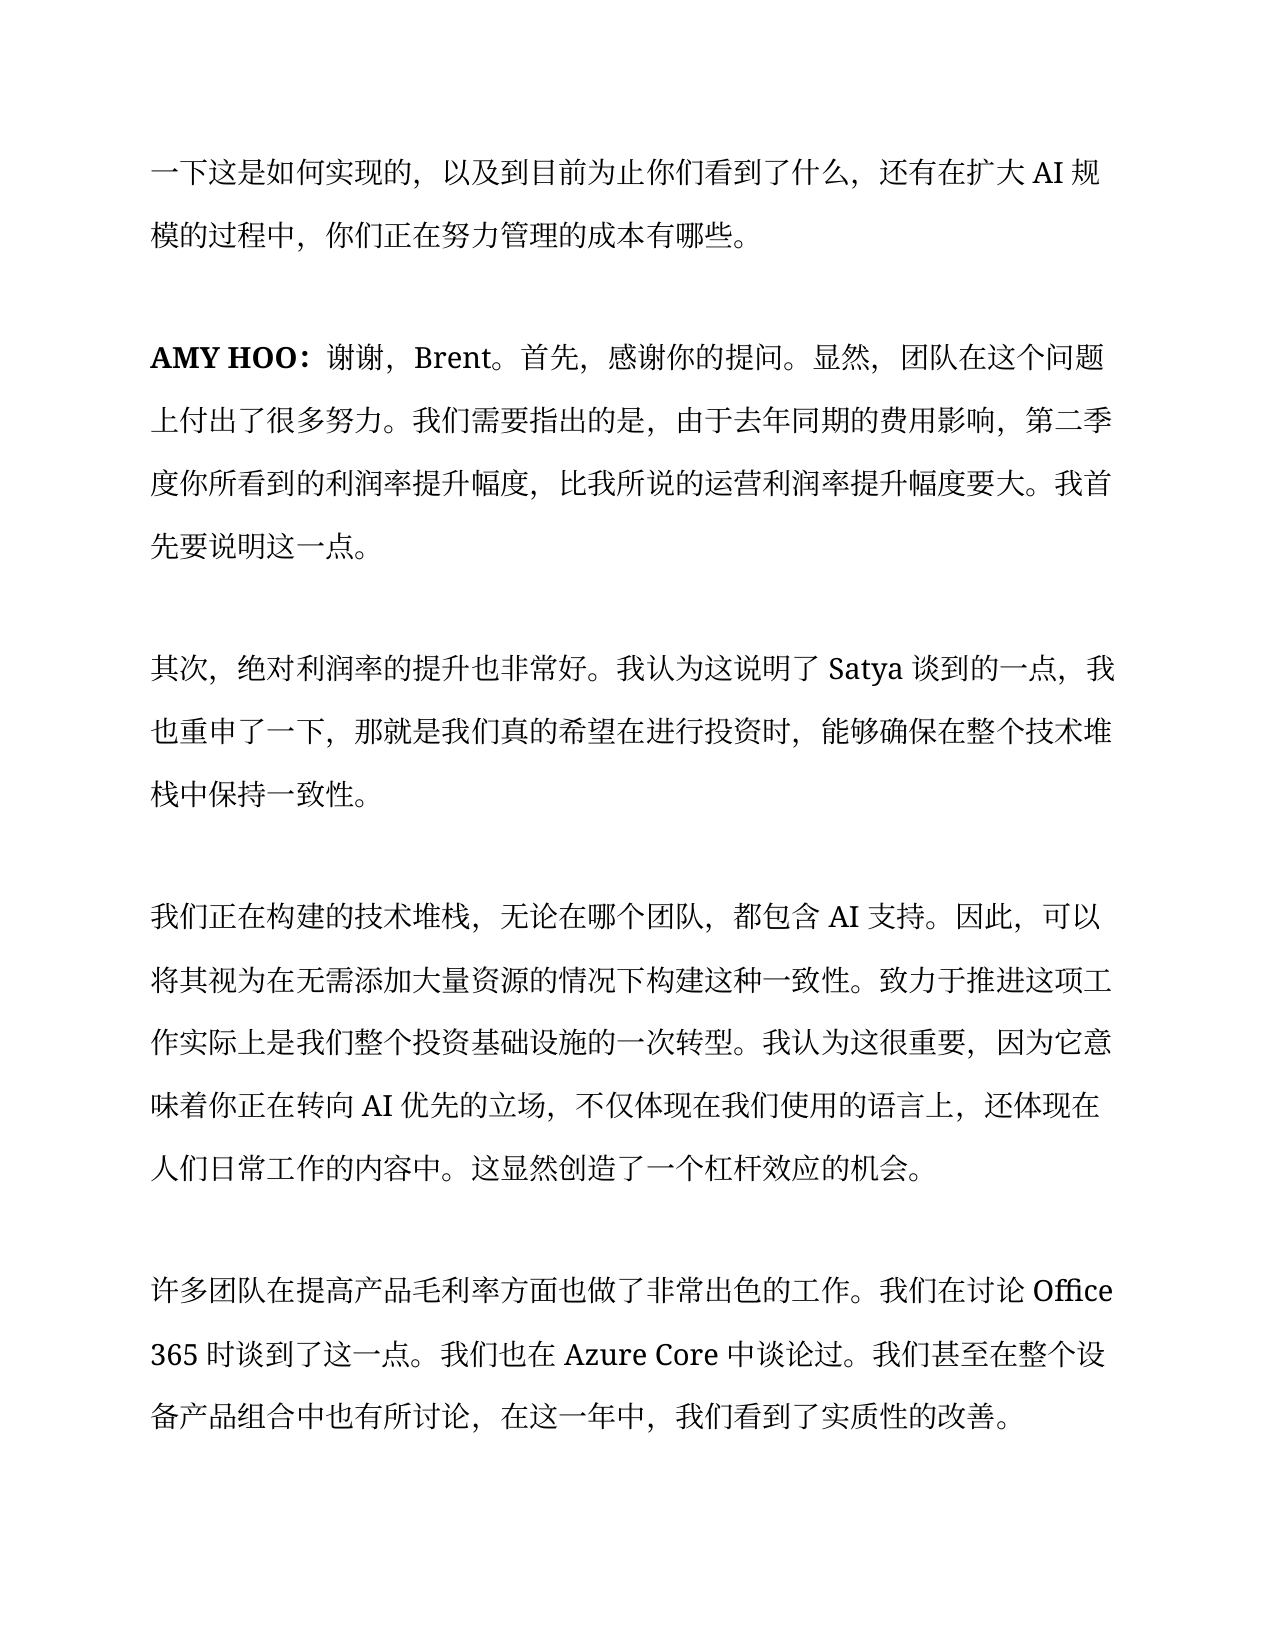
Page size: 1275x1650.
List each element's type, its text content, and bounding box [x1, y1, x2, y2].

text BRENT THILL，Jeffries：下午好。Amy，考虑到你和 Satya 在 AI 方面的投资，利润率的提升对大多数人来说都是相当令人震惊的。能否请你讲解一下这是如何实现的，以及到目前为止你们看到了什么，还有在扩大 AI 规模的过程中，你们正在努力管理的成本有哪些。 [150, 150, 1125, 255]
text AMY HOO：谢谢，Brent。首先，感谢你的提问。显然，团队在这个问题上付出了很多努力。我们需要指出的是，由于去年同期的费用影响，第二季度你所看到的利润率提升幅度，比我所说的运营利润率提升幅度要大。我首先要说明这一点。 [150, 335, 1125, 566]
text 许多团队在提高产品毛利率方面也做了非常出色的工作。我们在讨论 Office 365 时谈到了这一点。我们也在 Azure Core 中谈论过。我们甚至在整个设备产品组合中也有所讨论，在这一年中，我们看到了实质性的改善。 [150, 1268, 1125, 1436]
text 我们正在构建的技术堆栈，无论在哪个团队，都包含 AI 支持。因此，可以将其视为在无需添加大量资源的情况下构建这种一致性。致力于推进这项工作实际上是我们整个投资基础设施的一次转型。我认为这很重要，因为它意味着你正在转向 AI 优先的立场，不仅体现在我们使用的语言上，还体现在人们日常工作的内容中。这显然创造了一个杠杆效应的机会。 [150, 894, 1125, 1188]
text 其次，绝对利润率的提升也非常好。我认为这说明了 Satya 谈到的一点，我也重申了一下，那就是我们真的希望在进行投资时，能够确保在整个技术堆栈中保持一致性。 [150, 646, 1125, 814]
